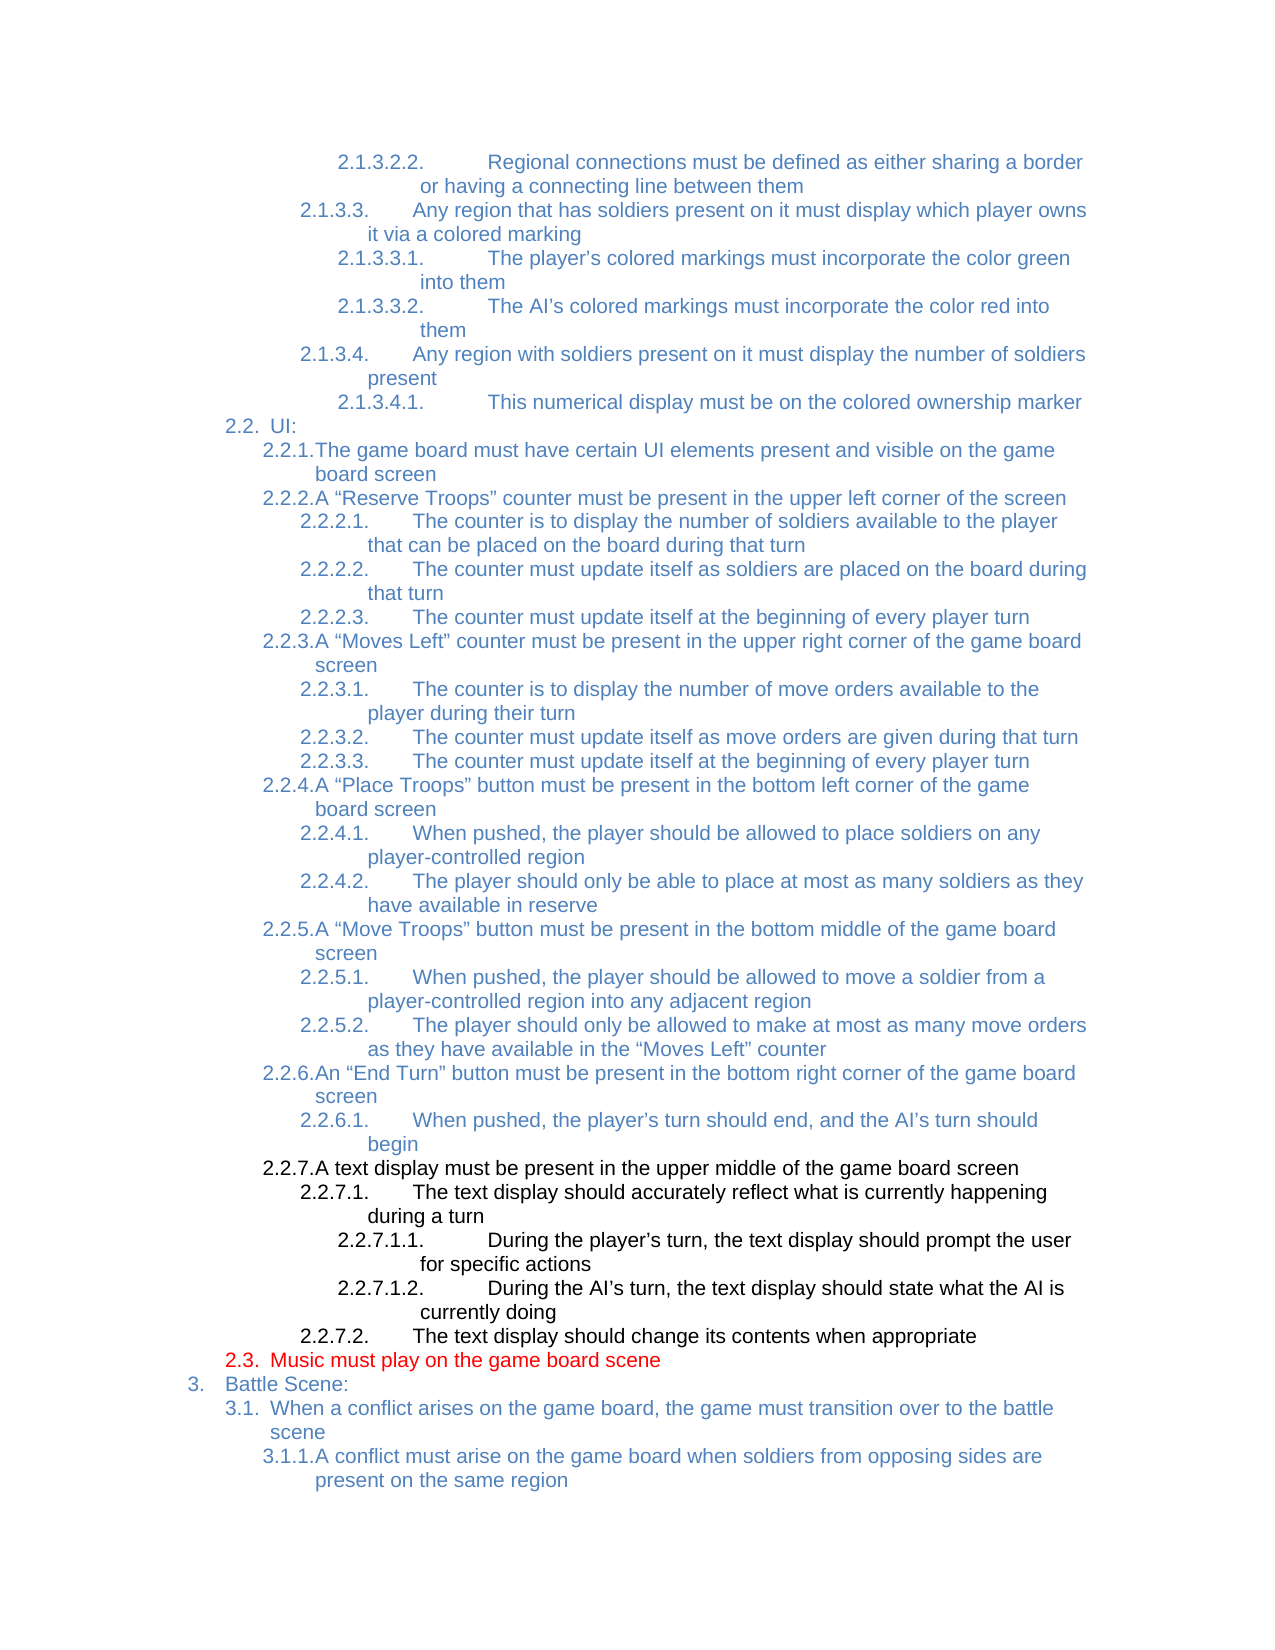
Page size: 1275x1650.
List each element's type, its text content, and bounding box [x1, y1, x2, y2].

list When a conflict arises on the game board, the game must transition over to the battle scene [225, 1396, 1087, 1444]
list When pushed, the player should be allowed to place soldiers on any player-controlled region [300, 821, 1087, 869]
list The counter must update itself at the beginning of every player turn [300, 749, 1087, 773]
list An “End Turn” button must be present in the bottom right corner of the game board screen [262, 1060, 1087, 1108]
list During the AI’s turn, the text display should state what the AI is currently doing [337, 1276, 1087, 1324]
list A “Moves Left” counter must be present in the upper right corner of the game board screen [262, 629, 1087, 677]
list Any region with soldiers present on it must display the number of soldiers present [300, 342, 1087, 389]
list The counter must update itself at the beginning of every player turn [300, 605, 1087, 629]
list This numerical display must be on the colored ownership marker [337, 389, 1087, 413]
list The counter must update itself as move orders are given during that turn [300, 725, 1087, 749]
list A conflict must arise on the game board when soldiers from opposing sides are present on the same region [262, 1444, 1087, 1492]
list A “Move Troops” button must be present in the bottom middle of the game board screen [262, 917, 1087, 964]
list Battle Scene: [187, 1372, 1087, 1396]
list UI: [225, 413, 1087, 437]
list When pushed, the player should be allowed to move a soldier from a player-controlled region into any adjacent region [300, 964, 1087, 1012]
list Regional connections must be defined as either sharing a border or having a connecting line between them [337, 150, 1087, 198]
list A “Place Troops” button must be present in the bottom left corner of the game board screen [262, 773, 1087, 821]
list During the player’s turn, the text display should prompt the user for specific actions [337, 1228, 1087, 1276]
list When pushed, the player’s turn should end, and the AI’s turn should begin [300, 1108, 1087, 1156]
list The counter must update itself as soldiers are placed on the board during that turn [300, 557, 1087, 605]
list The counter is to display the number of soldiers available to the player that can be placed on the board during that turn [300, 509, 1087, 557]
list The text display should accurately reflect what is currently happening during a turn [300, 1180, 1087, 1228]
list The counter is to display the number of move orders available to the player during their turn [300, 677, 1087, 725]
list The AI’s colored markings must incorporate the color red into them [337, 294, 1087, 342]
list Any region that has soldiers present on it must display which player owns it via a colored marking [300, 198, 1087, 246]
list A “Reserve Troops” counter must be present in the upper left corner of the screen [262, 485, 1087, 509]
list The player should only be allowed to make at most as many move orders as they have available in the “Moves Left” counter [300, 1012, 1087, 1060]
list Music must play on the game board scene [225, 1348, 1087, 1372]
list The player should only be able to place at most as many soldiers as they have available in reserve [300, 869, 1087, 917]
list The text display should change its contents when appropriate [300, 1324, 1087, 1348]
list A text display must be present in the upper middle of the game board screen [262, 1156, 1087, 1180]
list The player’s colored markings must incorporate the color green into them [337, 246, 1087, 294]
list The game board must have certain UI elements present and visible on the game board screen [262, 437, 1087, 485]
